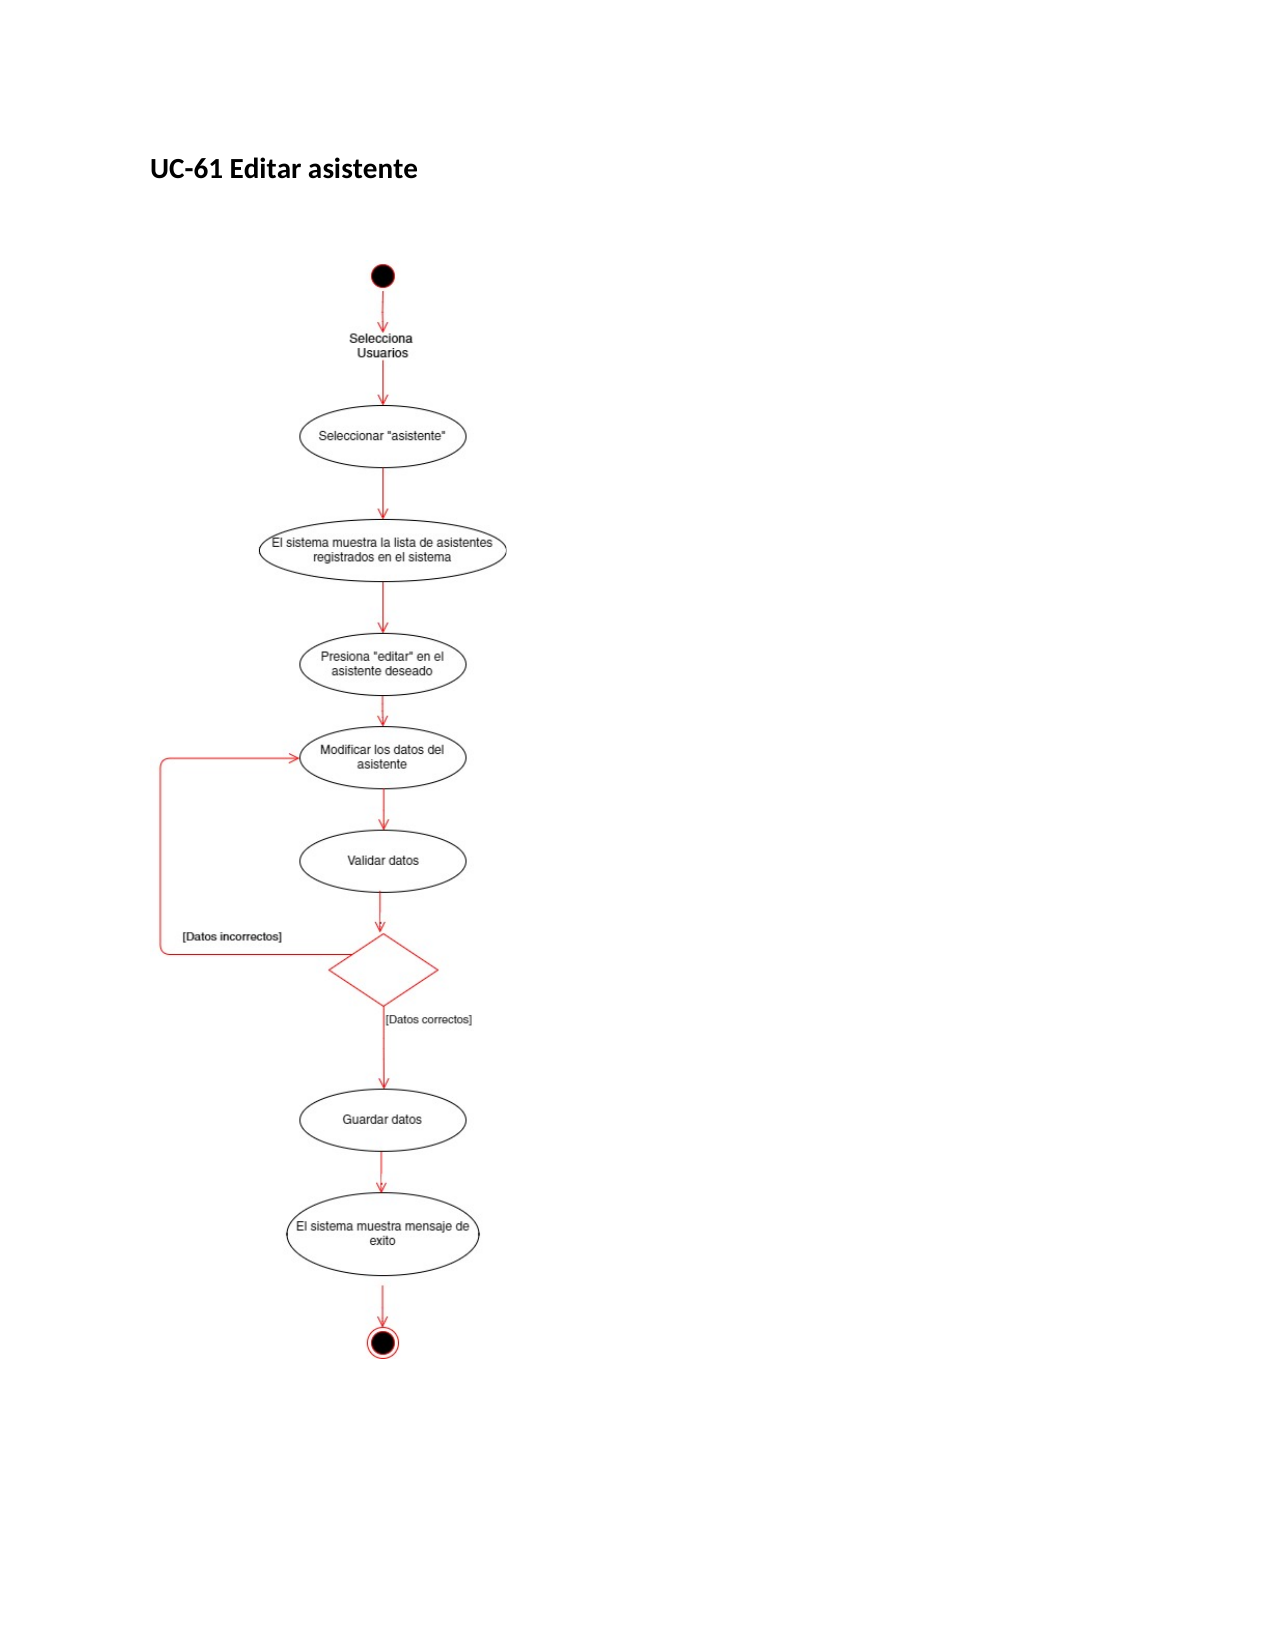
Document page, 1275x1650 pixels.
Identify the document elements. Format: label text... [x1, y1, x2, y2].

picture [150, 260, 507, 1359]
text UC-61 Editar asistente [150, 150, 1125, 186]
